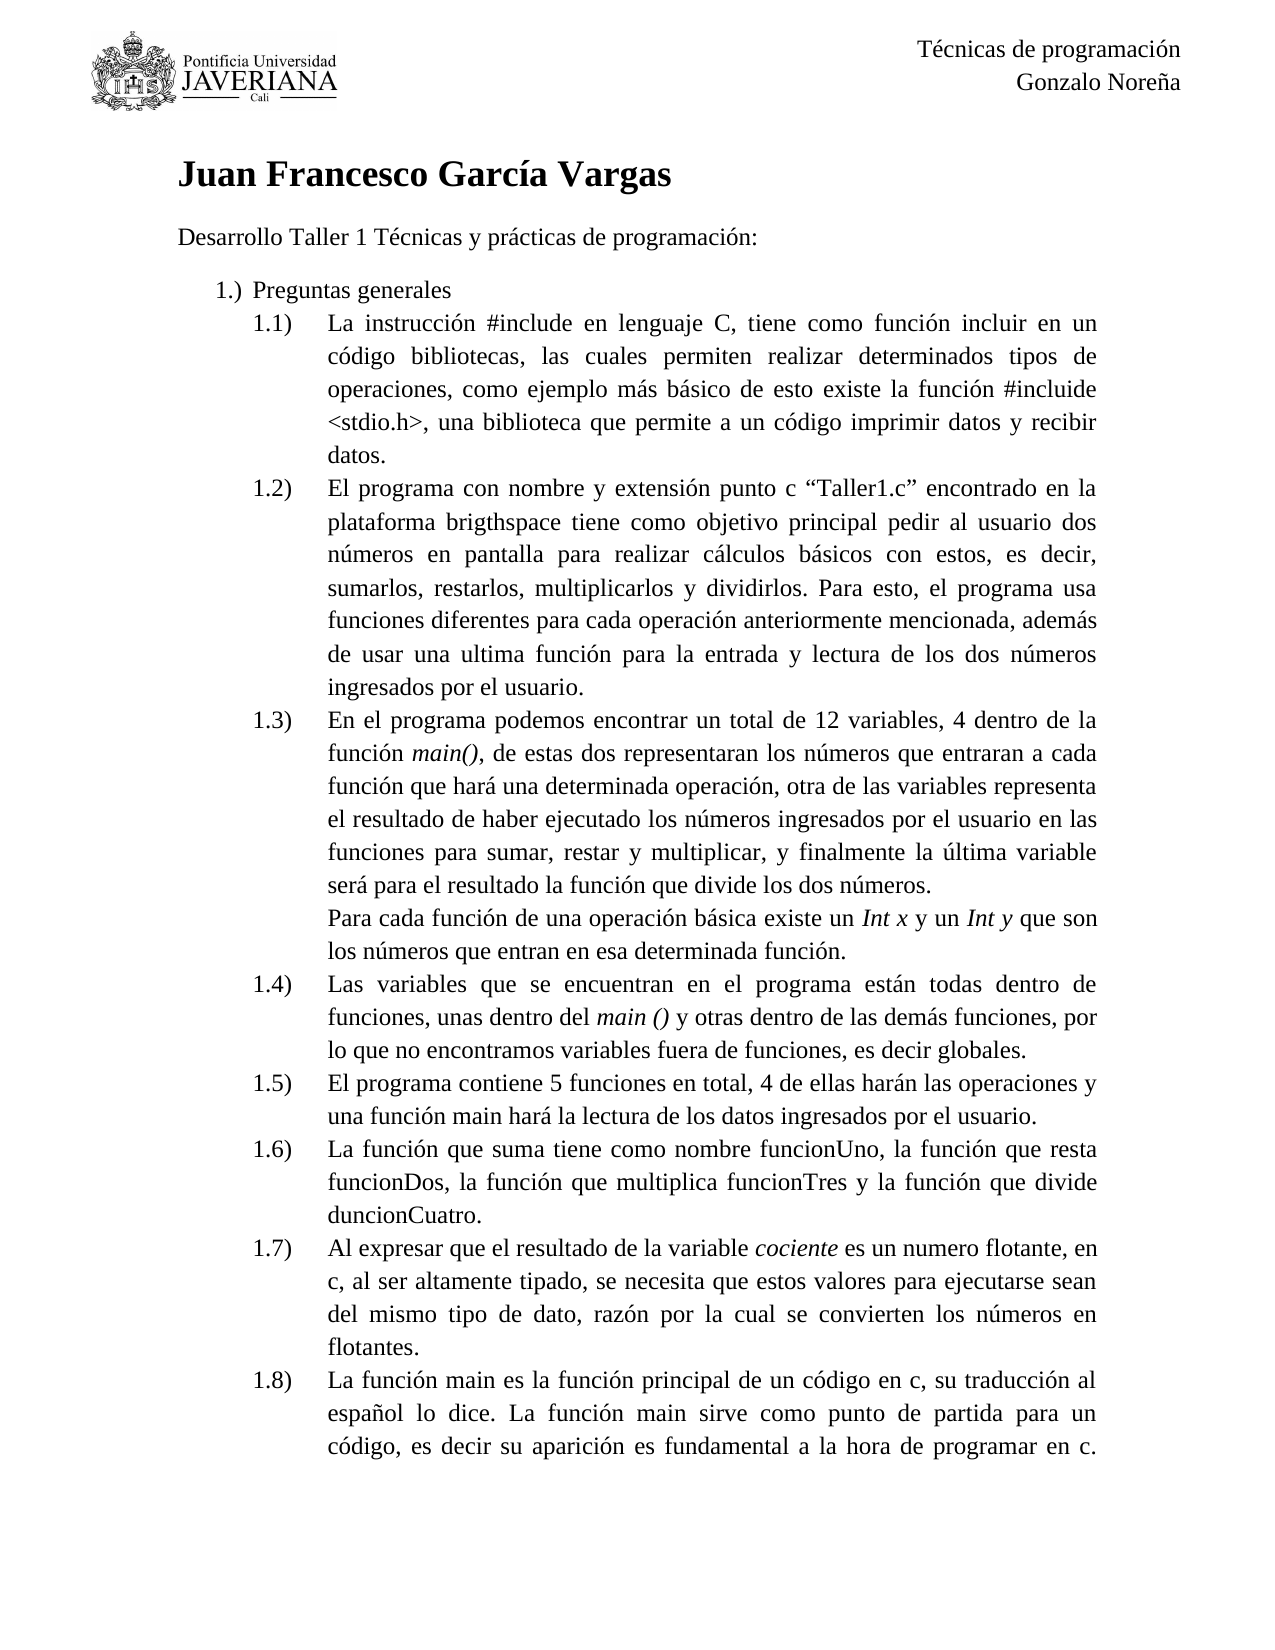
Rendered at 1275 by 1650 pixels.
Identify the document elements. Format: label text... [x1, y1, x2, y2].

list En el programa podemos encontrar un total de 12 variables, 4 dentro de la función main(), de estas dos representaran los números que entraran a cada función que hará una determinada operación, otra de las variables representa el resultado de haber ejecutado los números ingresados por el usuario en las funciones para sumar, restar y multiplicar, y finalmente la última variable será para el resultado la función que divide los dos números. [252, 705, 1098, 898]
list Preguntas generales [215, 275, 1098, 304]
list Para cada función de una operación básica existe un Int x y un Int y que son los números que entran en esa determinada función. [327, 903, 1098, 964]
list La instrucción #include en lenguaje C, tiene como función incluir en un código bibliotecas, las cuales permiten realizar determinados tipos de operaciones, como ejemplo más básico de esto existe la función #incluide <stdio.h>, una biblioteca que permite a un código imprimir datos y recibir datos. [252, 308, 1098, 469]
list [252, 1365, 1098, 1460]
list El programa con nombre y extensión punto c “Taller1.c” encontrado en la plataforma brigthspace tiene como objetivo principal pedir al usuario dos números en pantalla para realizar cálculos básicos con estos, es decir, sumarlos, restarlos, multiplicarlos y dividirlos. Para esto, el programa usa funciones diferentes para cada operación anteriormente mencionada, además de usar una ultima función para la entrada y lectura de los dos números ingresados por el usuario. [252, 473, 1098, 700]
list El programa contiene 5 funciones en total, 4 de ellas harán las operaciones y una función main hará la lectura de los datos ingresados por el usuario. [252, 1068, 1098, 1130]
text Desarrollo Taller 1 Técnicas y prácticas de programación: [177, 222, 1098, 250]
picture [91, 31, 338, 111]
list La función que suma tiene como nombre funcionUno, la función que resta funcionDos, la función que multiplica funcionTres y la función que divide duncionCuatro. [252, 1134, 1098, 1229]
list Las variables que se encuentran en el programa están todas dentro de funciones, unas dentro del main () y otras dentro de las demás funciones, por lo que no encontramos variables fuera de funciones, es decir globales. [252, 969, 1098, 1064]
text Juan Francesco García Vargas [177, 151, 1098, 194]
list Al expresar que el resultado de la variable cociente es un numero flotante, en c, al ser altamente tipado, se necesita que estos valores para ejecutarse sean del mismo tipo de dato, razón por la cual se convierten los números en flotantes. [252, 1233, 1098, 1361]
